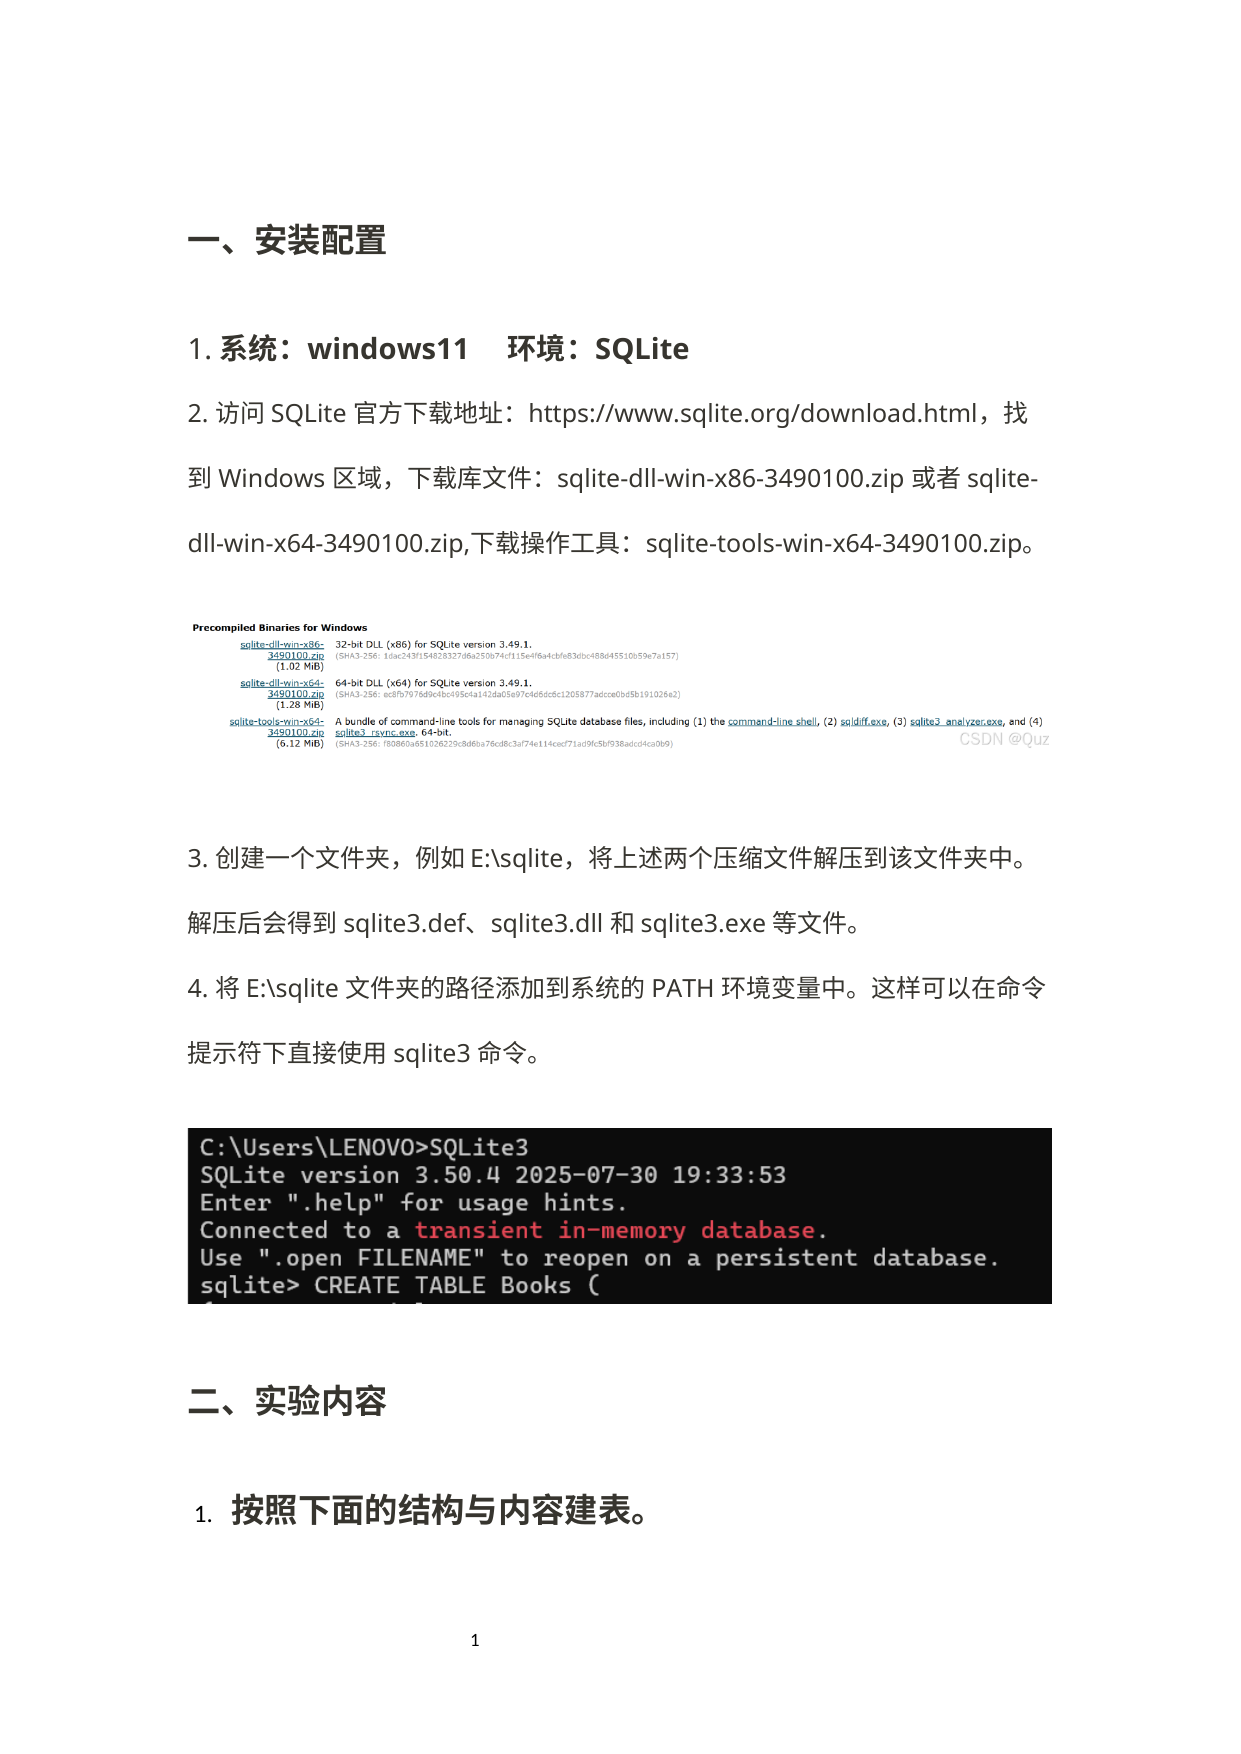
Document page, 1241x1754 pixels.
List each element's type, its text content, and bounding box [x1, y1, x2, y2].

list 访问 SQLite 官方下载地址：https://www.sqlite.org/download.html，找到 Windows 区域，下载库文件：sqlite-dll-win-x86-3490100.zip 或者 sqlite-dll-win-x64-3490100.zip,下载操作工具：sqlite-tools-win-x64-3490100.zip。 [187, 379, 1053, 574]
list 系统：windows11 环境：SQLite [187, 314, 1053, 379]
list 按照下面的结构与内容建表。 [194, 1476, 1053, 1541]
list 创建一个文件夹，例如E:\sqlite，将上述两个压缩文件解压到该文件夹中。解压后会得到 sqlite3.def、sqlite3.dll 和 sqlite3.exe 等文件。 [187, 824, 1053, 954]
text 二、实验内容 [187, 1367, 1053, 1432]
list 安装配置 [187, 206, 1053, 271]
list 将 E:\sqlite 文件夹的路径添加到系统的 PATH 环境变量中。这样可以在命令提示符下直接使用 sqlite3 命令。 [187, 954, 1053, 1084]
picture [187, 618, 1050, 753]
picture [187, 1128, 1052, 1304]
